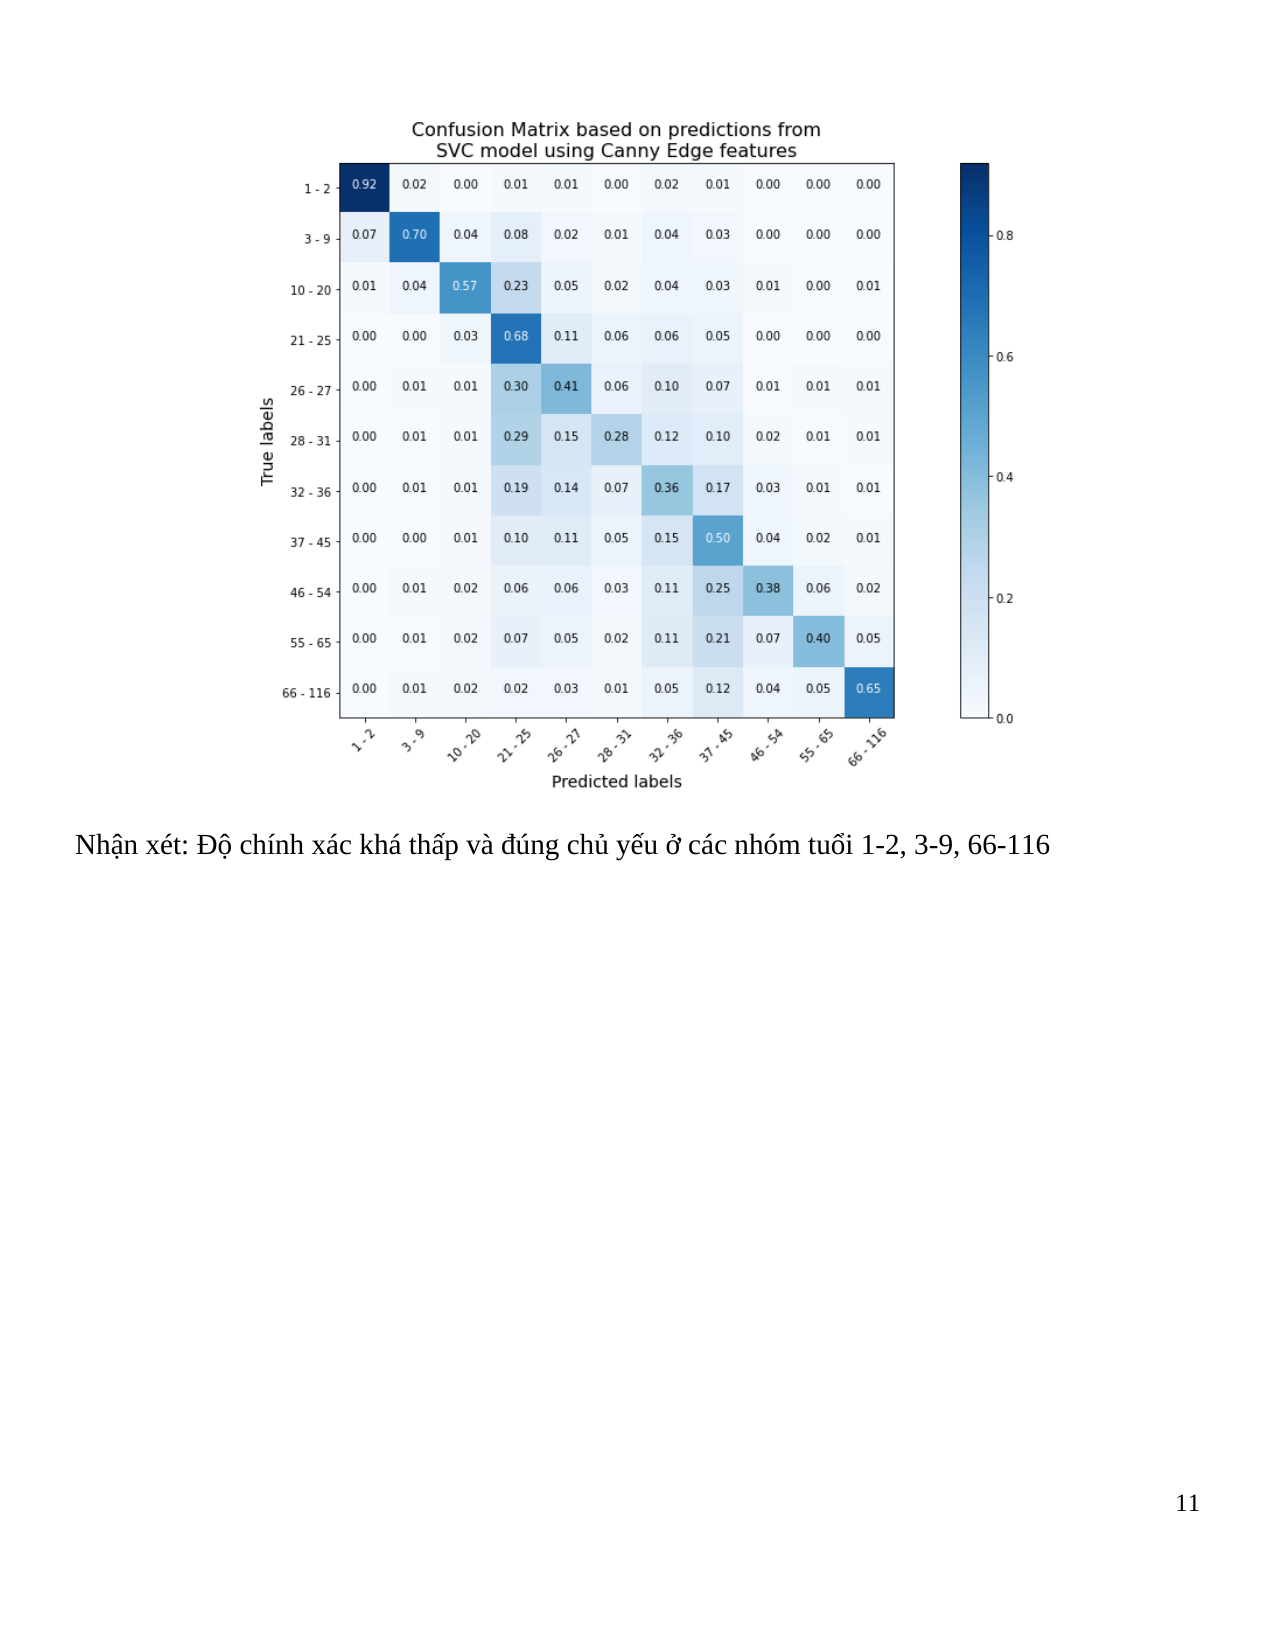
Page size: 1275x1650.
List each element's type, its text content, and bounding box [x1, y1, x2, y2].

text Nhận xét: Độ chính xác khá thấp và đúng chủ yếu ở các nhóm tuổi 1-2, 3-9, 66-116 [75, 827, 1200, 861]
picture [253, 114, 1022, 798]
